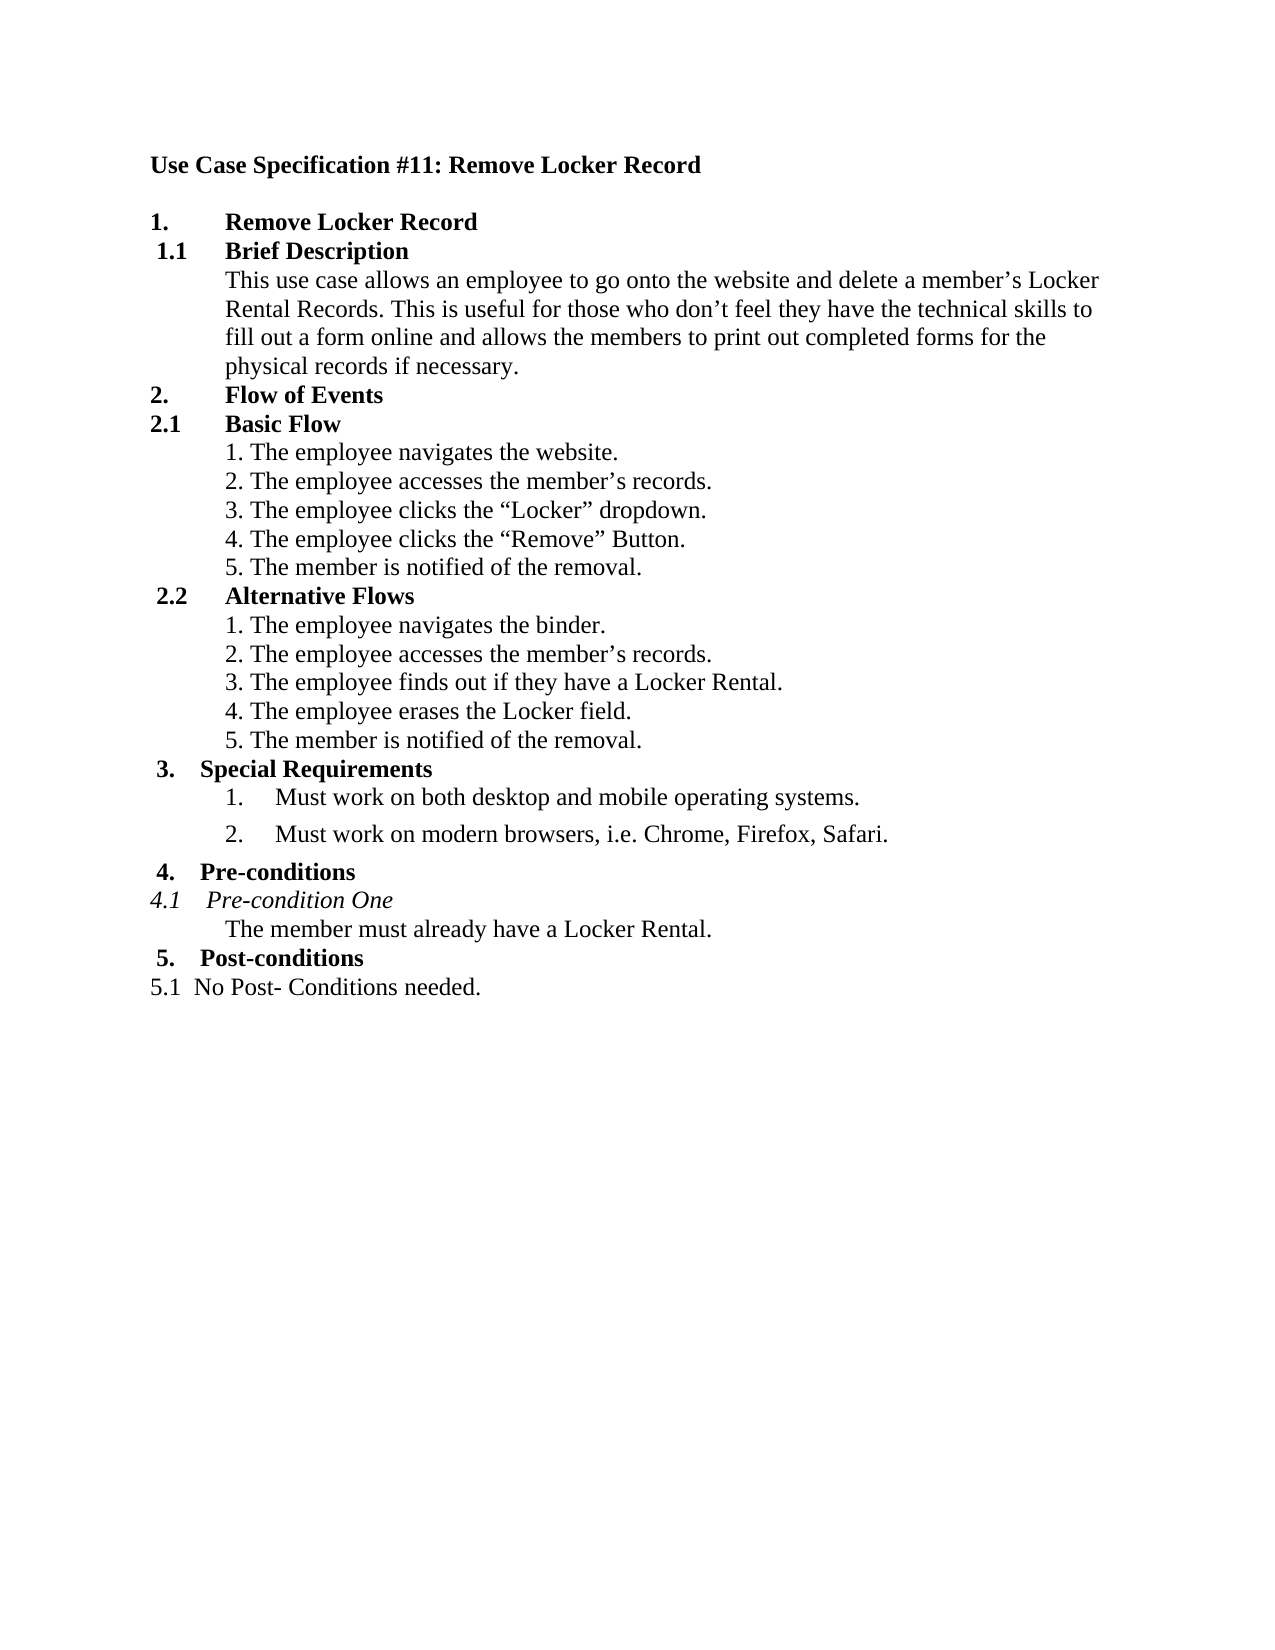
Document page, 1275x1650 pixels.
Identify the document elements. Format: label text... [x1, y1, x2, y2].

text 5. Post-conditions [150, 943, 1125, 972]
text 5. The member is notified of the removal. [150, 552, 1125, 581]
text 1.1 Brief Description [150, 236, 1125, 265]
text 5.1 No Post- Conditions needed. [150, 972, 1125, 1000]
text 2. Flow of Events [150, 380, 1125, 409]
text Use Case Specification #11: Remove Locker Record [150, 150, 1125, 179]
text 4. The employee clicks the “Remove” Button. [150, 524, 1125, 552]
text 3. The employee finds out if they have a Locker Rental. [150, 667, 1125, 696]
text 3. The employee clicks the “Locker” dropdown. [150, 495, 1125, 524]
text 1. The employee navigates the website. [150, 437, 1125, 466]
text 4.1 Pre-condition One [150, 885, 1125, 914]
text 5. The member is notified of the removal. [150, 725, 1125, 754]
text 2.1 Basic Flow [150, 409, 1125, 437]
text 1. Remove Locker Record [150, 207, 1125, 236]
text 2.2 Alternative Flows [150, 581, 1125, 610]
text The member must already have a Locker Rental. [150, 914, 1125, 943]
text 2. The employee accesses the member’s records. [150, 639, 1125, 667]
text This use case allows an employee to go onto the website and delete a member’s Locker Rental Records. This is useful for those who don’t feel they have the technical skills to fill out a form online and allows the members to print out completed forms for the physical records if necessary. [225, 265, 1125, 380]
subtitle 2. Must work on modern browsers, i.e. Chrome, Firefox, Safari. [150, 819, 1125, 848]
text 4. The employee erases the Locker field. [150, 696, 1125, 725]
text 4. Pre-conditions [150, 857, 1125, 885]
text 1. The employee navigates the binder. [150, 610, 1125, 639]
text 2. The employee accesses the member’s records. [150, 466, 1125, 495]
text 3. Special Requirements [150, 754, 1125, 782]
subtitle 1. Must work on both desktop and mobile operating systems. [150, 782, 1125, 811]
